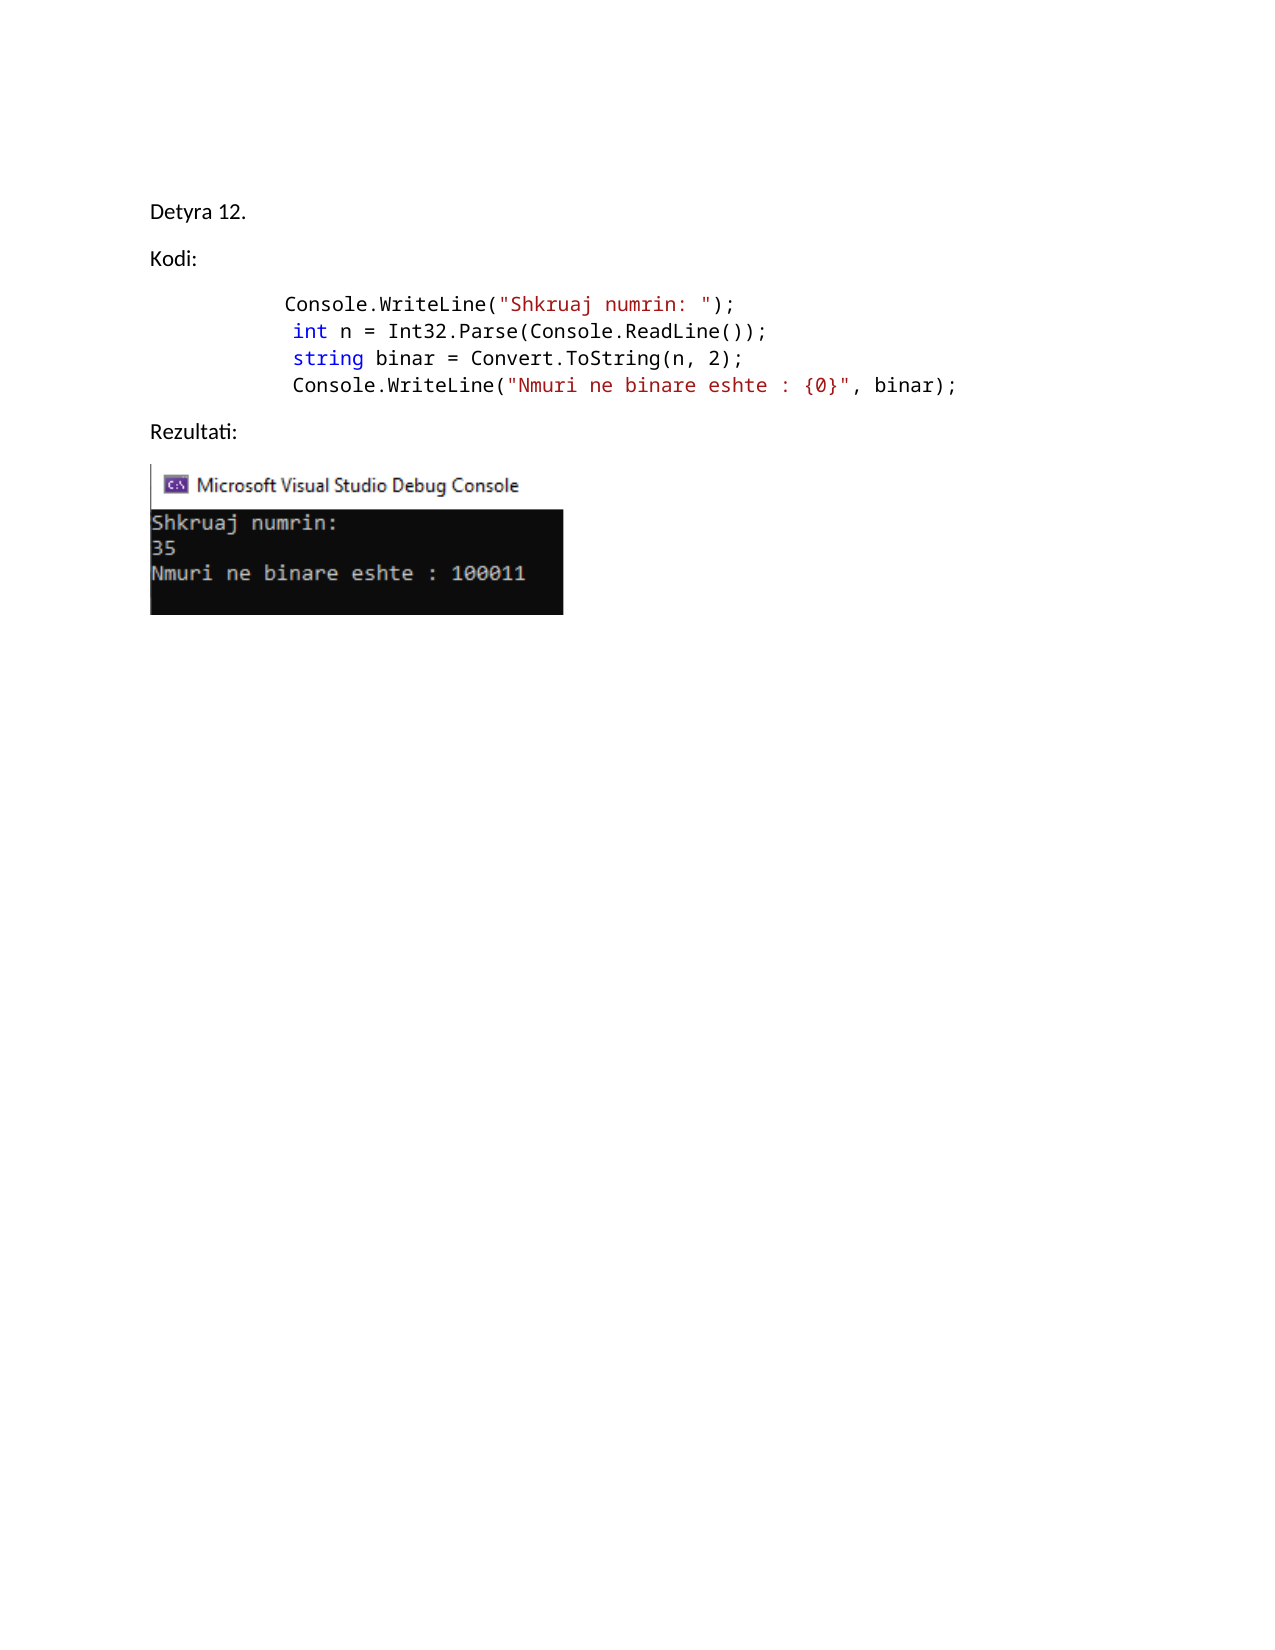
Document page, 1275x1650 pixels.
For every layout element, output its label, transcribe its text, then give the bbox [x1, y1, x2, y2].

text Kodi: [150, 244, 1125, 272]
text Console.WriteLine("Shkruaj numrin: "); [225, 291, 1125, 318]
picture [150, 464, 564, 615]
text int n = Int32.Parse(Console.ReadLine()); [150, 318, 1125, 344]
text Detyra 12. [150, 197, 1125, 225]
text string binar = Convert.ToString(n, 2); [150, 344, 1125, 372]
text Rezultati: [150, 417, 1125, 445]
text Console.WriteLine("Nmuri ne binare eshte : {0}", binar); [150, 372, 1125, 398]
